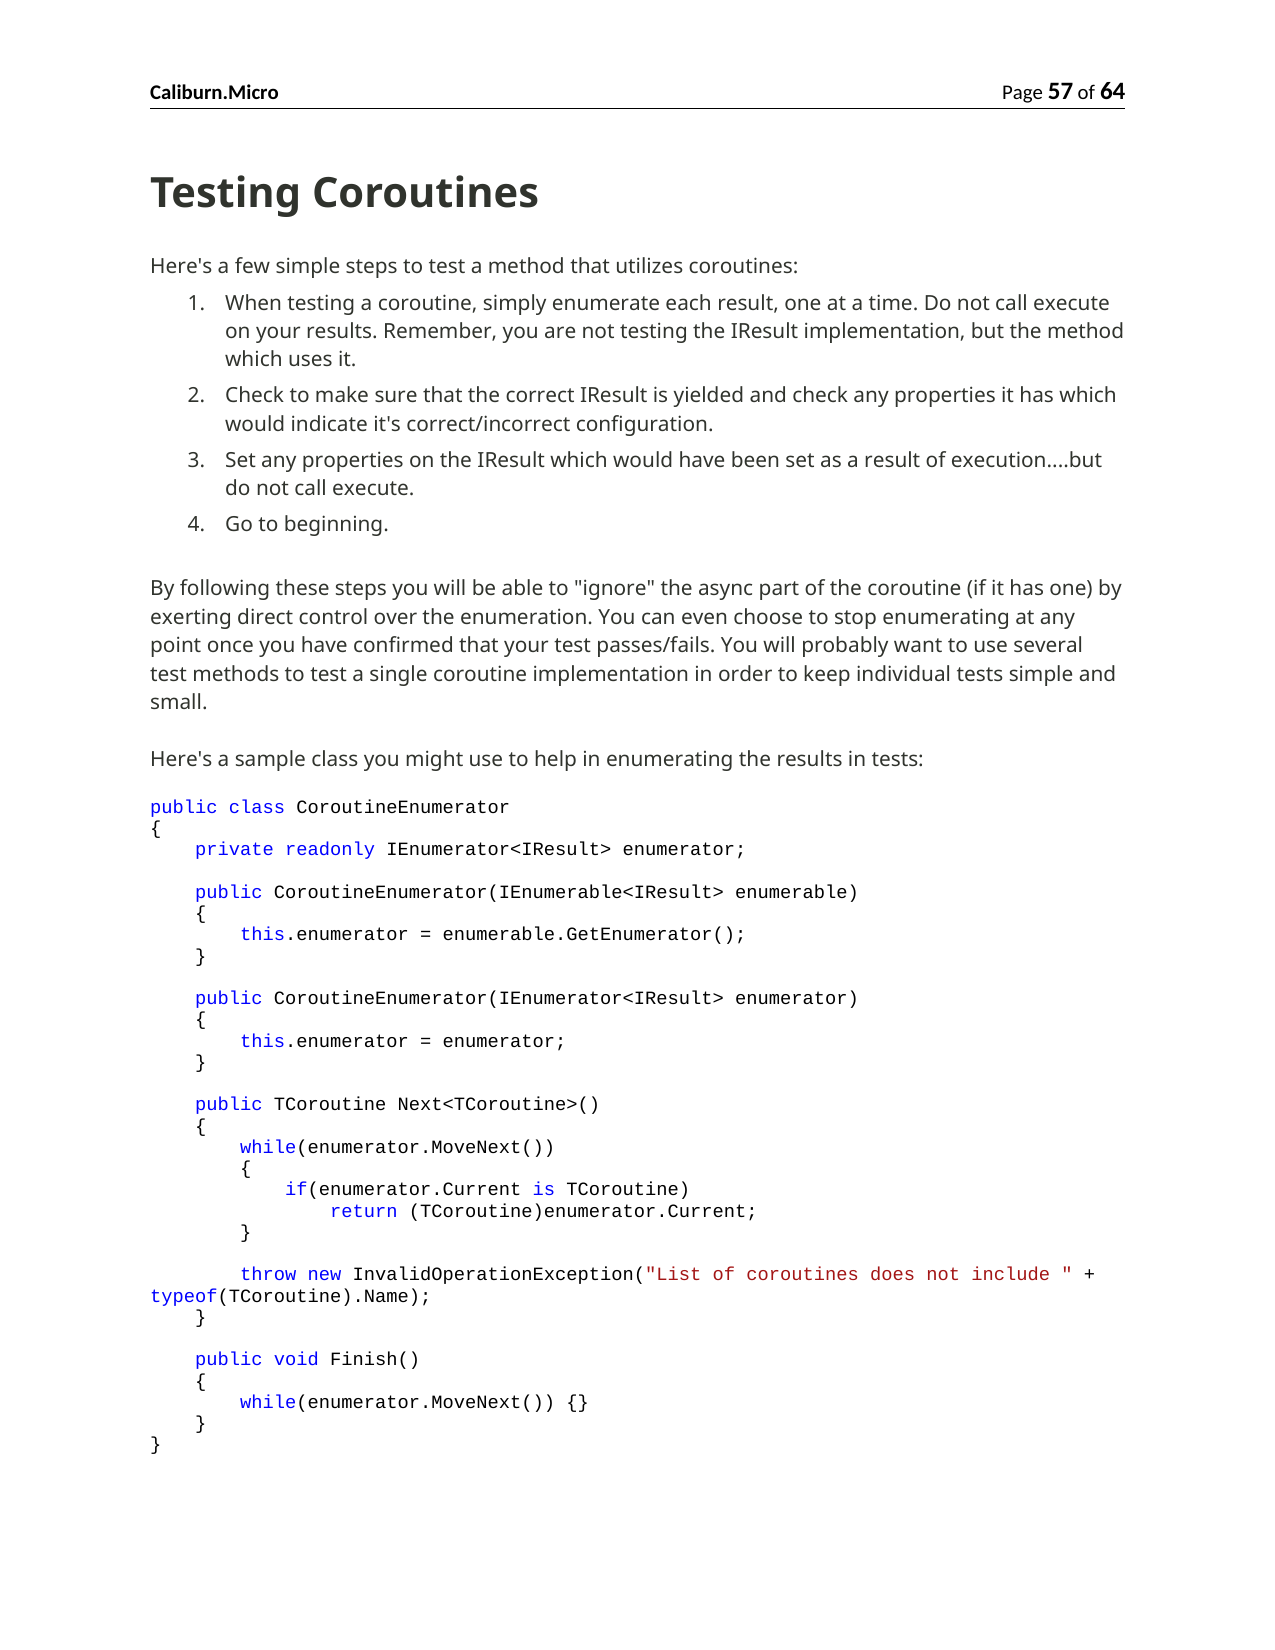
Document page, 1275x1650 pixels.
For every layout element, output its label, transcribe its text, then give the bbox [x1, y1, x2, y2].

text if(enumerator.Current is TCoroutine) [150, 1180, 1125, 1201]
text public CoroutineEnumerator(IEnumerator<IResult> enumerator) [150, 989, 1125, 1010]
text } [150, 1223, 1125, 1244]
text } [150, 1308, 1125, 1329]
list When testing a coroutine, simply enumerate each result, one at a time. Do not call execute on your results. Remember, you are not testing the IResult implementation, but the method which uses it. [187, 288, 1125, 373]
text { [150, 1371, 1125, 1393]
text } [150, 1414, 1125, 1435]
text this.enumerator = enumerable.GetEnumerator(); [150, 925, 1125, 946]
list Set any properties on the IResult which would have been set as a result of execution....but do not call execute. [187, 445, 1125, 502]
text private readonly IEnumerator<IResult> enumerator; [150, 840, 1125, 861]
text } [150, 1053, 1125, 1074]
text { [150, 1159, 1125, 1180]
text public CoroutineEnumerator(IEnumerable<IResult> enumerable) [150, 883, 1125, 904]
text By following these steps you will be able to "ignore" the async part of the coroutine (if it has one) by exerting direct control over the enumeration. You can even choose to stop enumerating at any point once you have confirmed that your test passes/fails. You will probably want to use several test methods to test a single coroutine implementation in order to keep individual tests simple and small. Here's a sample class you might use to help in enumerating the results in tests: [150, 545, 1125, 773]
text } [150, 1435, 1125, 1456]
subtitle Testing Coroutines [150, 163, 1125, 220]
text while(enumerator.MoveNext()) {} [150, 1393, 1125, 1414]
text { [150, 1116, 1125, 1138]
list Go to beginning. [187, 509, 1125, 538]
text { [150, 904, 1125, 925]
text throw new InvalidOperationException("List of coroutines does not include " + typeof(TCoroutine).Name); [150, 1265, 1125, 1308]
text Here's a few simple steps to test a method that utilizes coroutines: [150, 223, 1125, 280]
text while(enumerator.MoveNext()) [150, 1138, 1125, 1159]
text return (TCoroutine)enumerator.Current; [150, 1201, 1125, 1223]
text public class CoroutineEnumerator [150, 798, 1125, 819]
list Check to make sure that the correct IResult is yielded and check any properties it has which would indicate it's correct/incorrect configuration. [187, 380, 1125, 437]
text } [150, 946, 1125, 968]
text public TCoroutine Next<TCoroutine>() [150, 1095, 1125, 1116]
text { [150, 819, 1125, 840]
text this.enumerator = enumerator; [150, 1031, 1125, 1053]
text { [150, 1010, 1125, 1031]
text public void Finish() [150, 1350, 1125, 1371]
